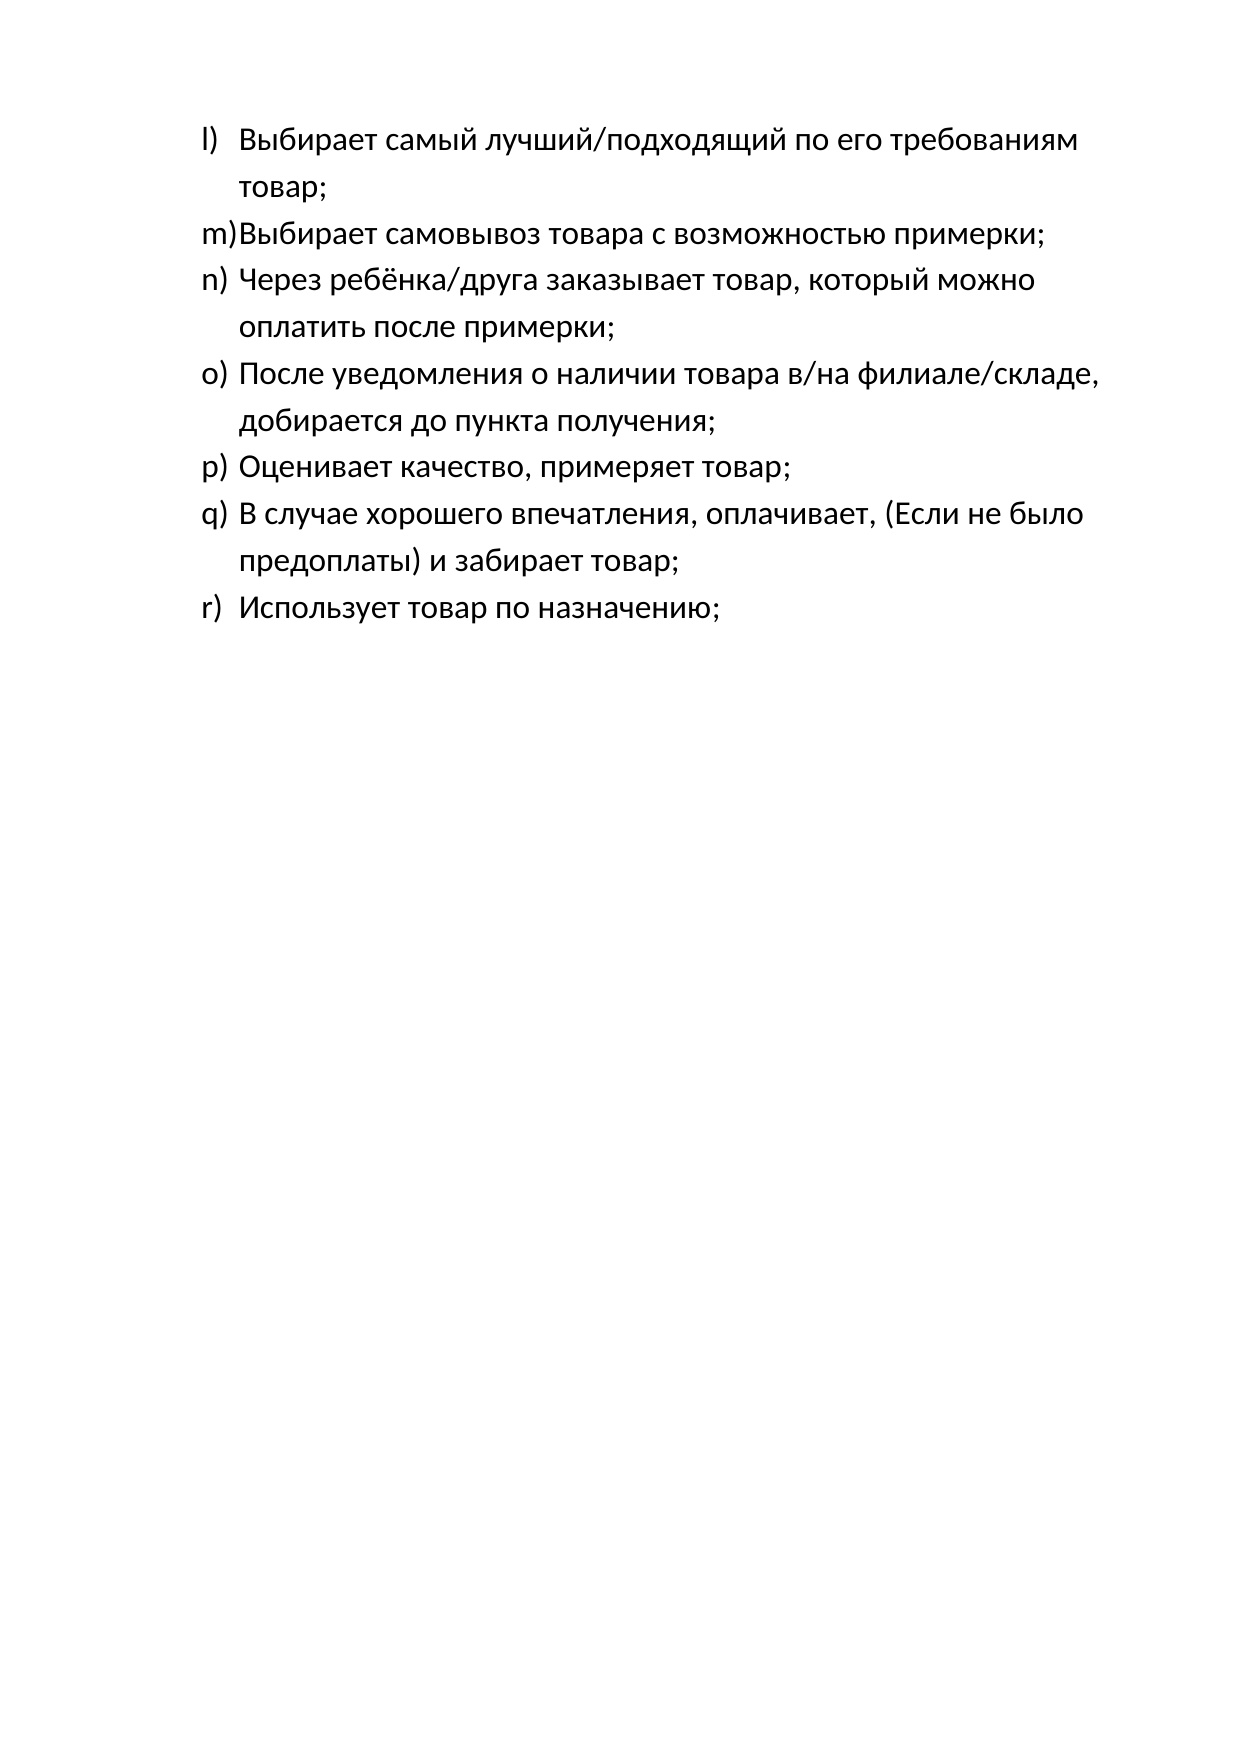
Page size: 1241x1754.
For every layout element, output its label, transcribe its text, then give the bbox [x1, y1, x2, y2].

list Использует товар по назначению; [201, 586, 1152, 627]
list Выбирает самый лучший/подходящий по его требованиям товар; [201, 118, 1152, 206]
list Через ребёнка/друга заказывает товар, который можно оплатить после примерки; [201, 258, 1152, 346]
list После уведомления о наличии товара в/на филиале/складе, добирается до пункта получения; [201, 352, 1152, 439]
list Оценивает качество, примеряет товар; [201, 446, 1152, 486]
list В случае хорошего впечатления, оплачивает, (Если не было предоплаты) и забирает товар; [201, 492, 1152, 580]
list Выбирает самовывоз товара с возможностью примерки; [201, 212, 1152, 252]
